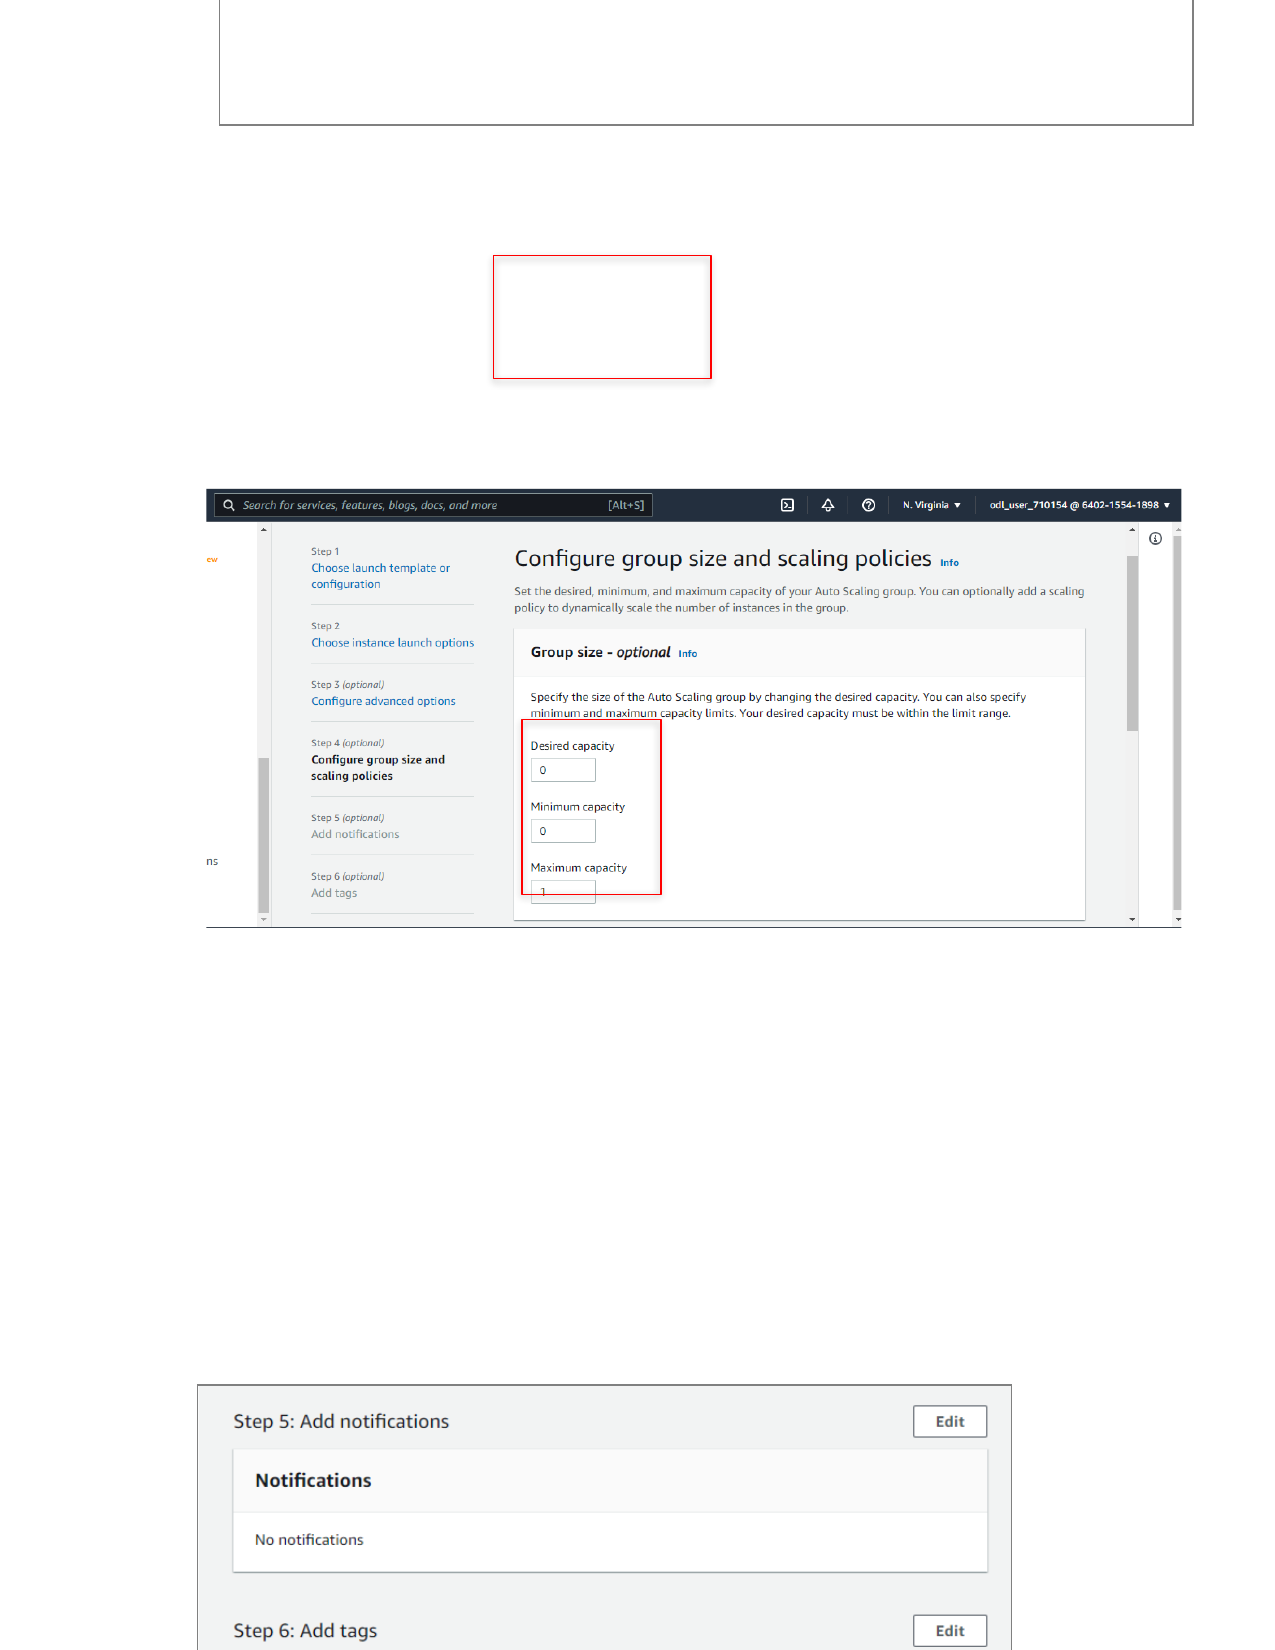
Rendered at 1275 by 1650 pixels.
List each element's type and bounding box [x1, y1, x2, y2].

picture [198, 1386, 1011, 1650]
picture [206, 486, 1182, 928]
